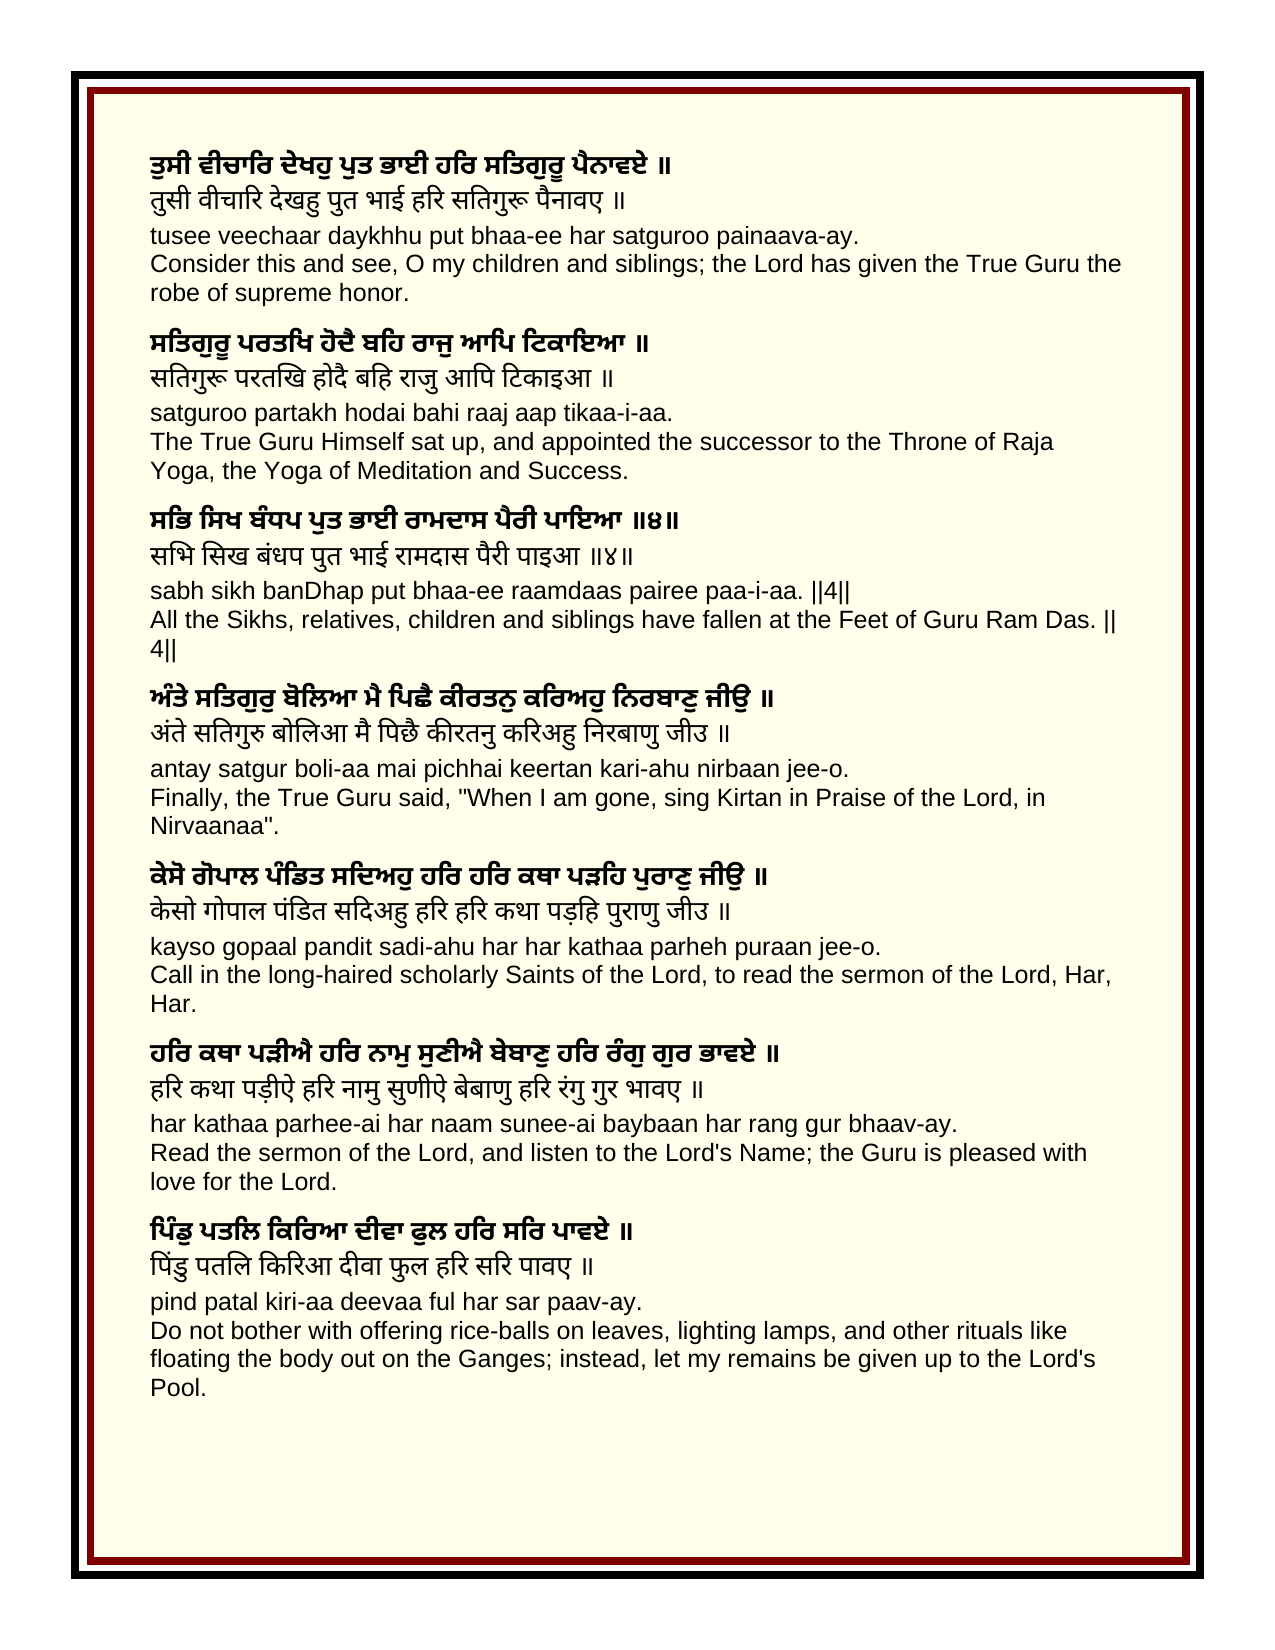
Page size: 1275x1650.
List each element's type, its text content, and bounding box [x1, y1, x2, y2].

text अंते सतिगुरु बोलिआ मै पिछै कीरतनु करिअहु निरबाणु जीउ ॥ [150, 718, 1125, 754]
text ਸਭਿ ਸਿਖ ਬੰਧਪ ਪੁਤ ਭਾਈ ਰਾਮਦਾਸ ਪੈਰੀ ਪਾਇਆ ॥੪॥ [150, 505, 1125, 541]
text ਸਤਿਗੁਰੂ ਪਰਤਖਿ ਹੋਦੈ ਬਹਿ ਰਾਜੁ ਆਪਿ ਟਿਕਾਇਆ ॥ [150, 328, 1125, 363]
text केसो गोपाल पंडित सदिअहु हरि हरि कथा पड़हि पुराणु जीउ ॥ [150, 896, 1125, 931]
text सभि सिख बंधप पुत भाई रामदास पैरी पाइआ ॥४॥ [150, 541, 1125, 576]
text ਪਿੰਡੁ ਪਤਲਿ ਕਿਰਿਆ ਦੀਵਾ ਫੁਲ ਹਰਿ ਸਰਿ ਪਾਵਏ ॥ [150, 1216, 1125, 1252]
text पिंडु पतलि किरिआ दीवा फुल हरि सरि पावए ॥ [150, 1252, 1125, 1287]
text तुसी वीचारि देखहु पुत भाई हरि सतिगुरू पैनावए ॥ [150, 185, 1125, 221]
text sabh sikh banDhap put bhaa-ee raamdaas pairee paa-i-aa. ||4|| [150, 576, 1125, 605]
text tusee veechaar daykhhu put bhaa-ee har satguroo painaava-ay. [150, 221, 1125, 249]
text Read the sermon of the Lord, and listen to the Lord's Name; the Guru is pleased with love for the Lord. [150, 1138, 1125, 1195]
text The True Guru Himself sat up, and appointed the successor to the Throne of Raja Yoga, the Yoga of Meditation and Success. [150, 427, 1125, 484]
text All the Sikhs, relatives, children and siblings have fallen at the Feet of Guru Ram Das. ||4|| [150, 605, 1125, 662]
text Call in the long-haired scholarly Saints of the Lord, to read the sermon of the Lord, Har, Har. [150, 960, 1125, 1018]
text ਹਰਿ ਕਥਾ ਪੜੀਐ ਹਰਿ ਨਾਮੁ ਸੁਣੀਐ ਬੇਬਾਣੁ ਹਰਿ ਰੰਗੁ ਗੁਰ ਭਾਵਏ ॥ [150, 1038, 1125, 1074]
text satguroo partakh hodai bahi raaj aap tikaa-i-aa. [150, 398, 1125, 427]
text Do not bother with offering rice-balls on leaves, lighting lamps, and other rituals like floating the body out on the Ganges; instead, let my remains be given up to the Lord's Pool. [150, 1316, 1125, 1402]
text ਕੇਸੋ ਗੋਪਾਲ ਪੰਡਿਤ ਸਦਿਅਹੁ ਹਰਿ ਹਰਿ ਕਥਾ ਪੜਹਿ ਪੁਰਾਣੁ ਜੀਉ ॥ [150, 861, 1125, 896]
text हरि कथा पड़ीऐ हरि नामु सुणीऐ बेबाणु हरि रंगु गुर भावए ॥ [150, 1074, 1125, 1109]
text antay satgur boli-aa mai pichhai keertan kari-ahu nirbaan jee-o. [150, 754, 1125, 782]
text ਅੰਤੇ ਸਤਿਗੁਰੁ ਬੋਲਿਆ ਮੈ ਪਿਛੈ ਕੀਰਤਨੁ ਕਰਿਅਹੁ ਨਿਰਬਾਣੁ ਜੀਉ ॥ [150, 683, 1125, 718]
text Consider this and see, O my children and siblings; the Lord has given the True Guru the robe of supreme honor. [150, 249, 1125, 307]
text pind patal kiri-aa deevaa ful har sar paav-ay. [150, 1287, 1125, 1316]
text kayso gopaal pandit sadi-ahu har har kathaa parheh puraan jee-o. [150, 931, 1125, 960]
text Finally, the True Guru said, "When I am gone, sing Kirtan in Praise of the Lord, in Nirvaanaa". [150, 782, 1125, 840]
text सतिगुरू परतखि होदै बहि राजु आपि टिकाइआ ॥ [150, 363, 1125, 398]
text har kathaa parhee-ai har naam sunee-ai baybaan har rang gur bhaav-ay. [150, 1109, 1125, 1138]
text ਤੁਸੀ ਵੀਚਾਰਿ ਦੇਖਹੁ ਪੁਤ ਭਾਈ ਹਰਿ ਸਤਿਗੁਰੂ ਪੈਨਾਵਏ ॥ [150, 150, 1125, 185]
